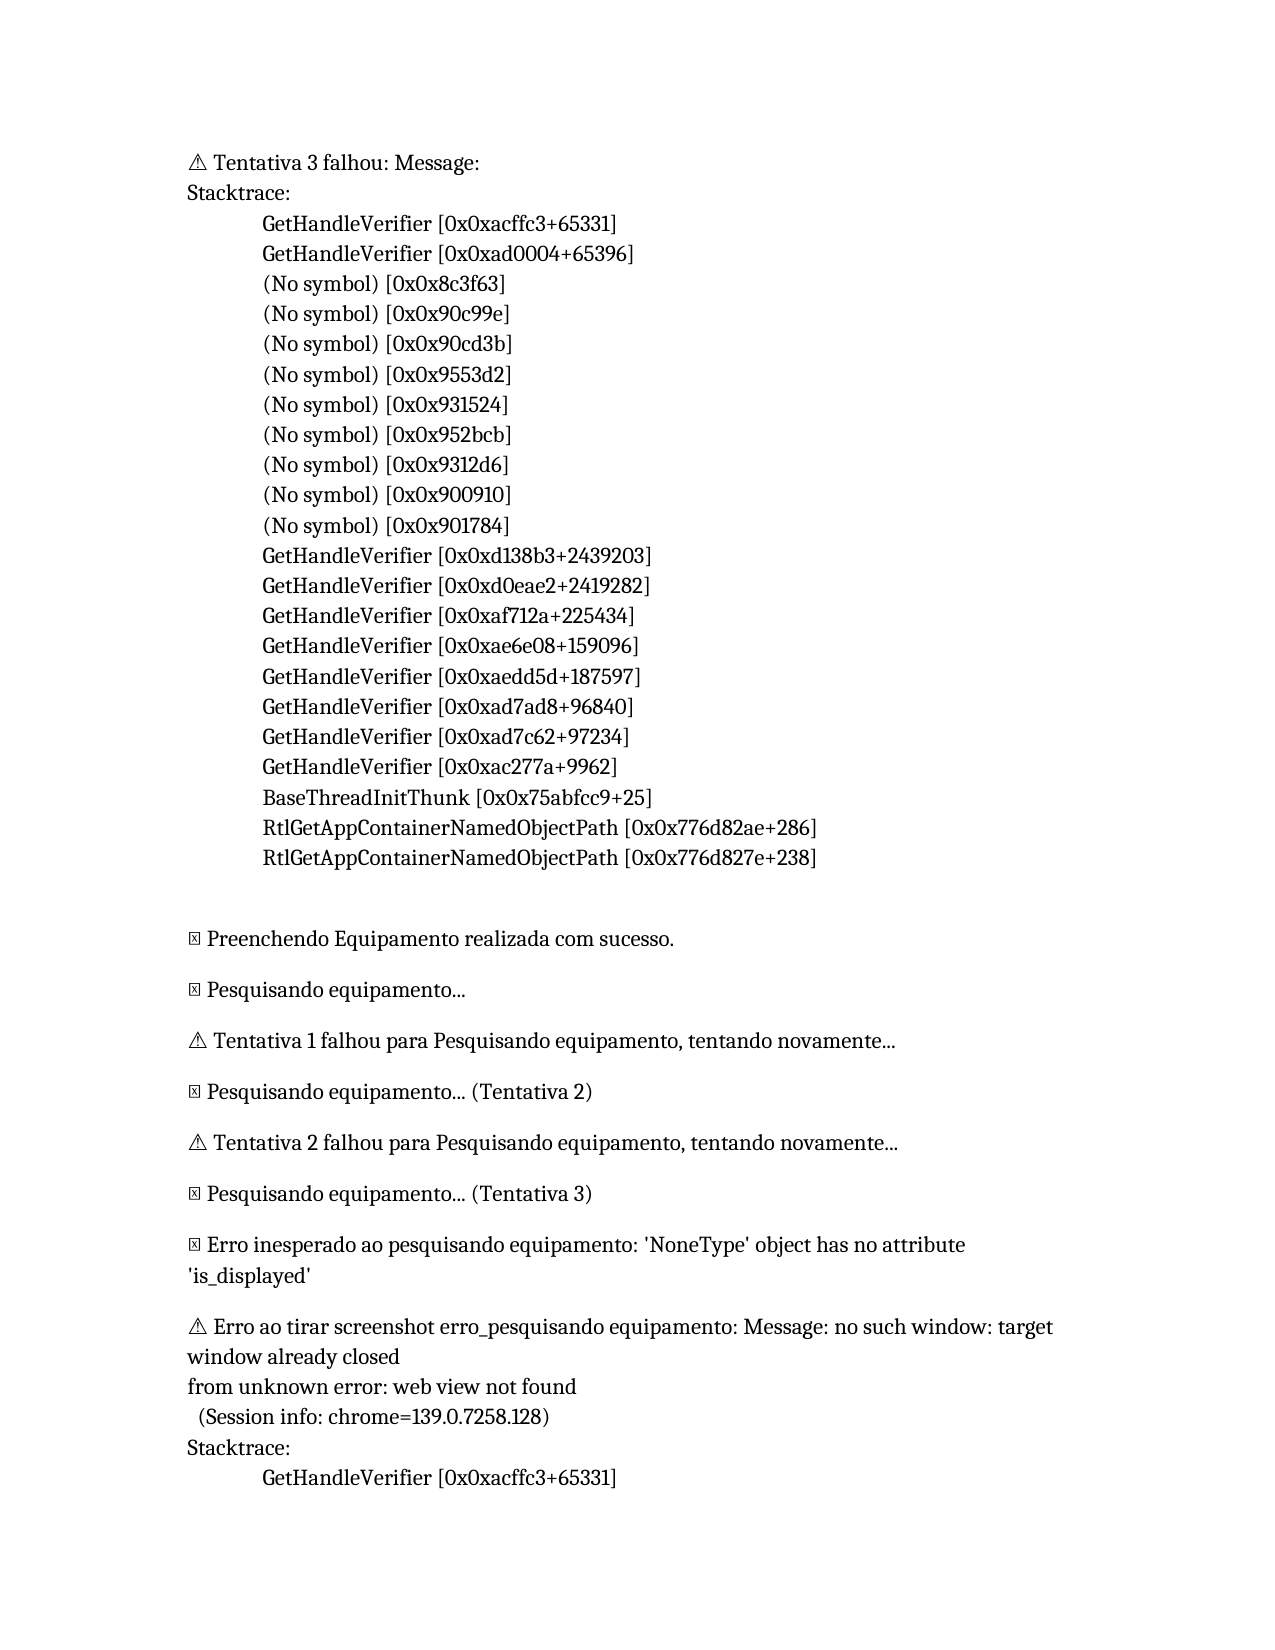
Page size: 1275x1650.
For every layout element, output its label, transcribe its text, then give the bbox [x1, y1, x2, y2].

text ⚠️ Tentativa 2 falhou para Pesquisando equipamento, tentando novamente... [187, 1130, 1087, 1157]
text ⚠️ Tentativa 3 falhou: Message: Stacktrace: GetHandleVerifier [0x0xacffc3+65331] GetHandleVerifier [0x0xad0004+65396] (No symbol) [0x0x8c3f63] (No symbol) [0x0x90c99e] (No symbol) [0x0x90cd3b] (No symbol) [0x0x9553d2] (No symbol) [0x0x931524] (No symbol) [0x0x952bcb] (No symbol) [0x0x9312d6] (No symbol) [0x0x900910] (No symbol) [0x0x901784] GetHandleVerifier [0x0xd138b3+2439203] GetHandleVerifier [0x0xd0eae2+2419282] GetHandleVerifier [0x0xaf712a+225434] GetHandleVerifier [0x0xae6e08+159096] GetHandleVerifier [0x0xaedd5d+187597] GetHandleVerifier [0x0xad7ad8+96840] GetHandleVerifier [0x0xad7c62+97234] GetHandleVerifier [0x0xac277a+9962] BaseThreadInitThunk [0x0x75abfcc9+25] RtlGetAppContainerNamedObjectPath [0x0x776d82ae+286] RtlGetAppContainerNamedObjectPath [0x0x776d827e+238] [187, 150, 1087, 901]
text 🔄 Pesquisando equipamento... [187, 977, 1087, 1003]
text 🔄 Pesquisando equipamento... (Tentativa 3) [187, 1181, 1087, 1208]
text ✅ Preenchendo Equipamento realizada com sucesso. [187, 926, 1087, 952]
text ⚠️ Tentativa 1 falhou para Pesquisando equipamento, tentando novamente... [187, 1028, 1087, 1054]
text ❌ Erro inesperado ao pesquisando equipamento: 'NoneType' object has no attribute 'is_displayed' [187, 1232, 1087, 1289]
text 🔄 Pesquisando equipamento... (Tentativa 2) [187, 1079, 1087, 1106]
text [187, 1313, 1087, 1491]
